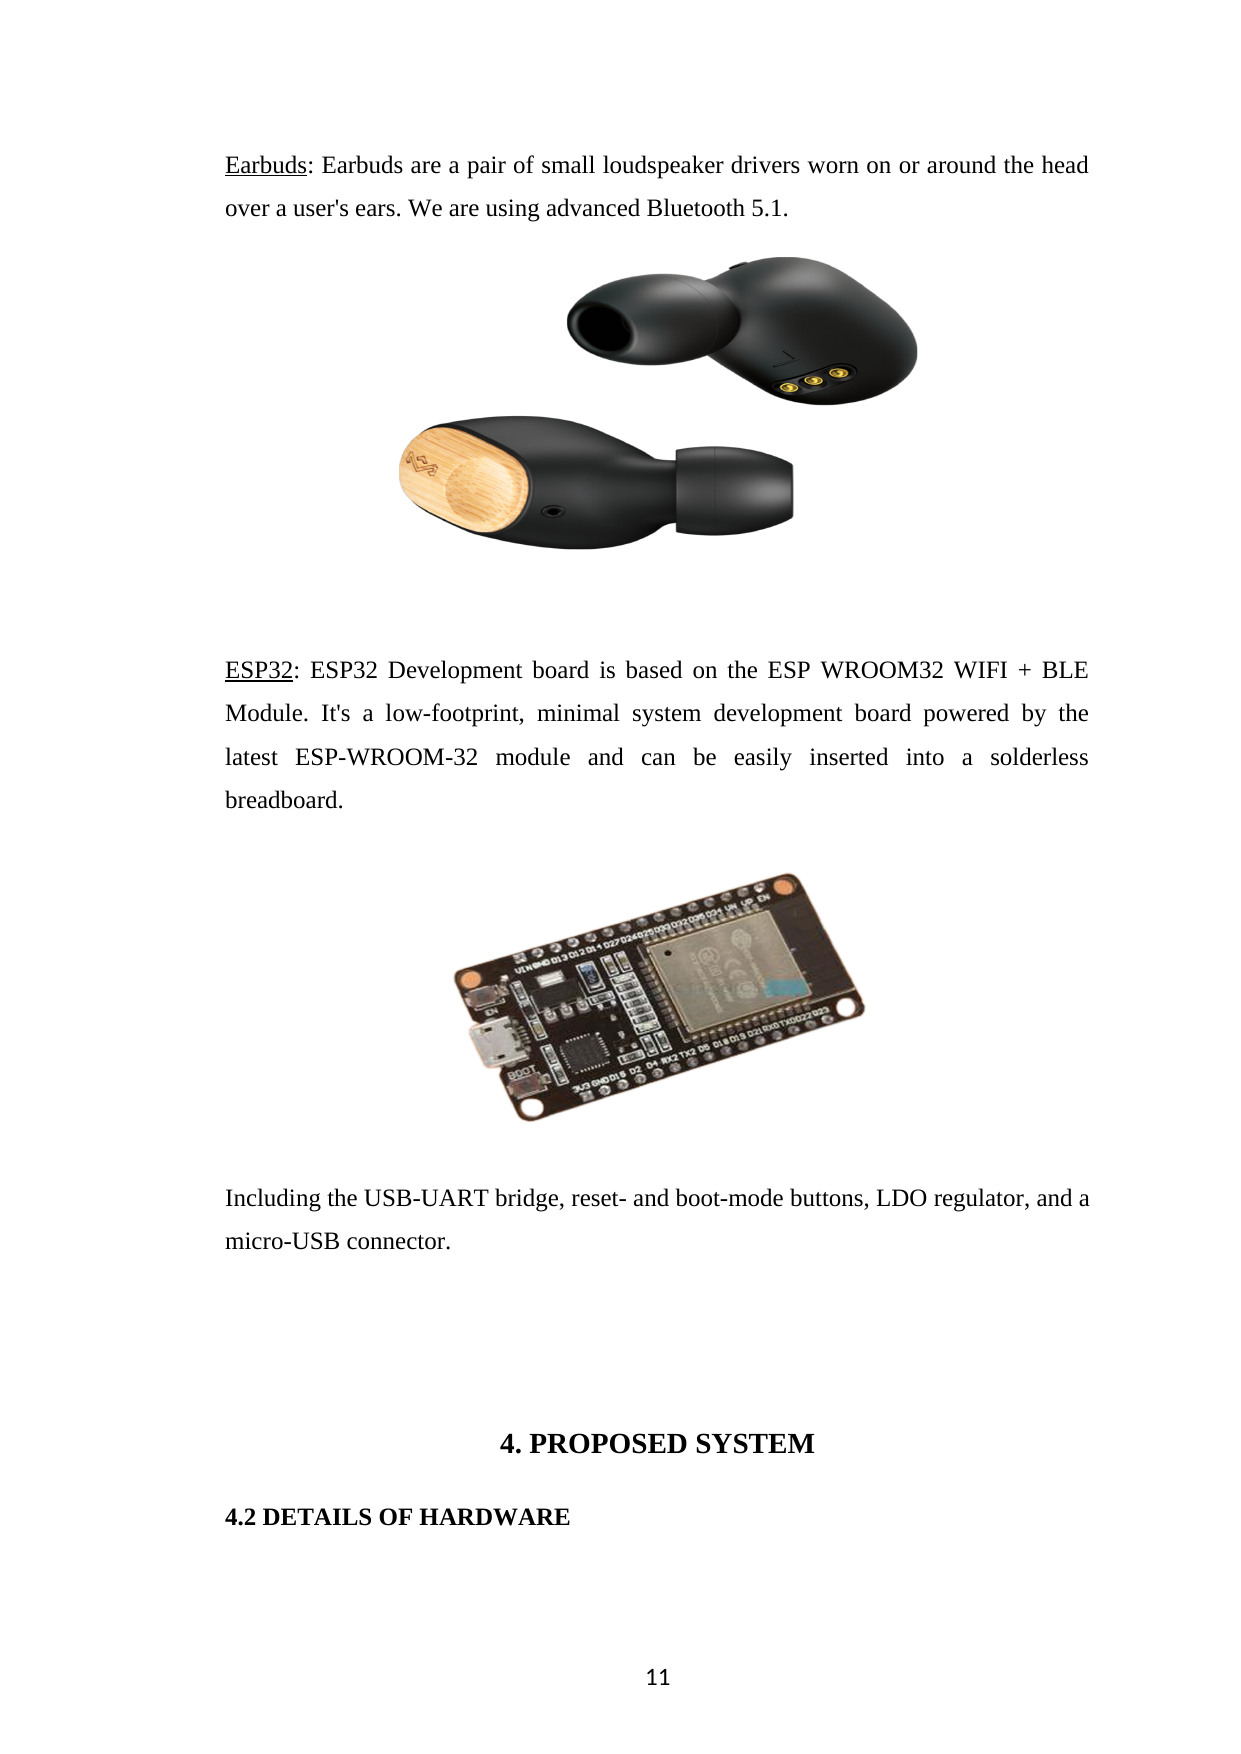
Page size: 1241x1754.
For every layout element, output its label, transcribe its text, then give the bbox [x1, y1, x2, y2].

text Including the USB-UART bridge, reset- and boot-mode buttons, LDO regulator, and a micro-USB connector. [225, 1183, 1090, 1255]
text 4. Proposed System [225, 1426, 1090, 1460]
text 4.2 DETAILS OF HARDWARE [225, 1502, 1090, 1531]
picture [397, 257, 918, 550]
text Earbuds: Earbuds are a pair of small loudspeaker drivers worn on or around the head over a user's ears. We are using advanced Bluetooth 5.1. [225, 150, 1090, 222]
text ESP32: ESP32 Development board is based on the ESP WROOM32 WIFI + BLE Module. It's a low-footprint, minimal system development board powered by the latest ESP-WROOM-32 module and can be easily inserted into a solderless breadboard. [225, 655, 1090, 813]
picture [397, 852, 918, 1146]
